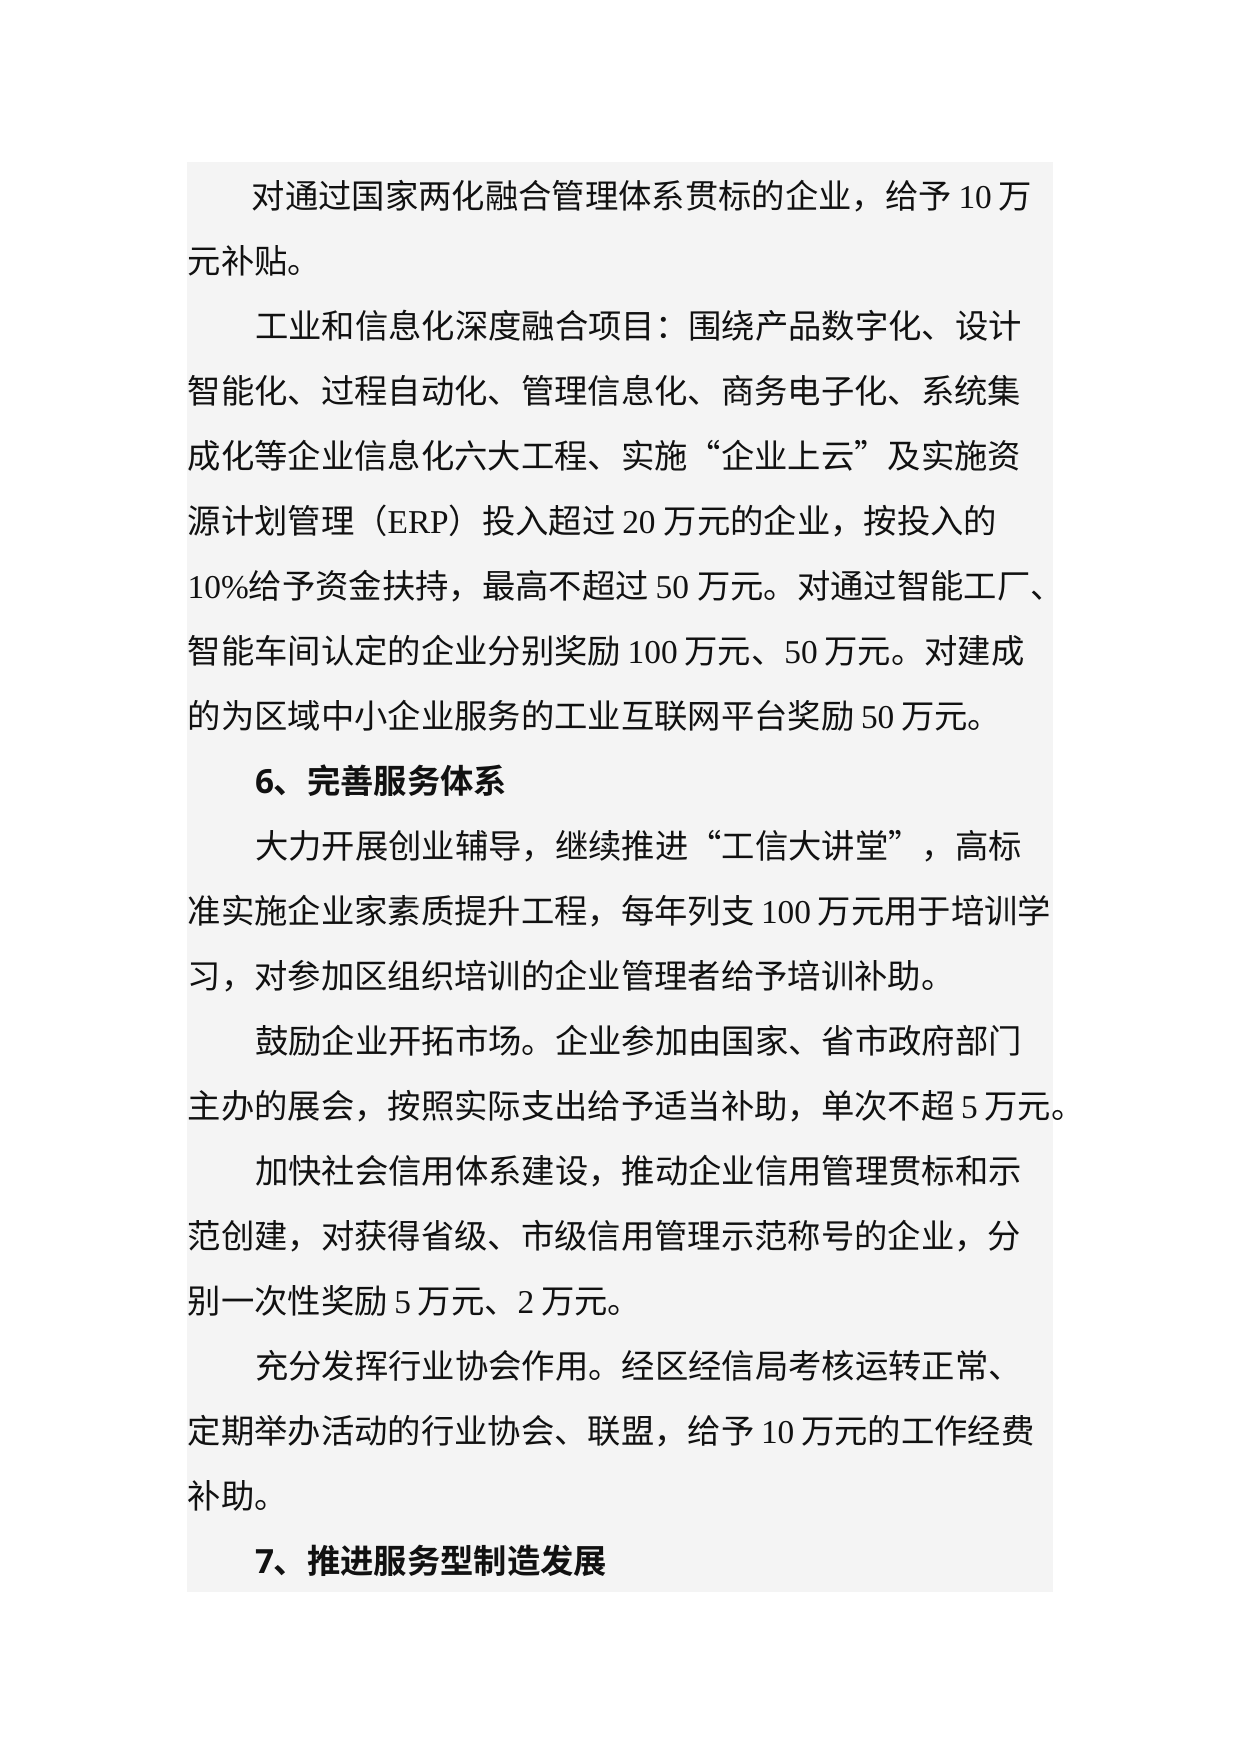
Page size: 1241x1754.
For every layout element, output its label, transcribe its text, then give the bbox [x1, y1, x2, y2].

text 7、推进服务型制造发展 [187, 1527, 1053, 1592]
text 6、完善服务体系 [187, 747, 1053, 812]
text 充分发挥行业协会作用。经区经信局考核运转正常、定期举办活动的行业协会、联盟，给予10万元的工作经费补助。 [187, 1332, 1053, 1527]
text 工业和信息化深度融合项目：围绕产品数字化、设计智能化、过程自动化、管理信息化、商务电子化、系统集成化等企业信息化六大工程、实施“企业上云”及实施资源计划管理（ERP）投入超过20 万元的企业，按投入的10%给予资金扶持，最高不超过50 万元。对通过智能工厂、智能车间认定的企业分别奖励100万元、50万元。对建成的为区域中小企业服务的工业互联网平台奖励50万元。 [187, 292, 1053, 747]
text 对通过国家两化融合管理体系贯标的企业，给予10万元补贴。 [187, 162, 1053, 292]
text 大力开展创业辅导，继续推进“工信大讲堂”，高标准实施企业家素质提升工程，每年列支100万元用于培训学习，对参加区组织培训的企业管理者给予培训补助。 [187, 812, 1053, 1007]
text 鼓励企业开拓市场。企业参加由国家、省市政府部门主办的展会，按照实际支出给予适当补助，单次不超5万元。 [187, 1007, 1053, 1137]
text 加快社会信用体系建设，推动企业信用管理贯标和示范创建，对获得省级、市级信用管理示范称号的企业，分别一次性奖励5万元、2万元。 [187, 1137, 1053, 1332]
